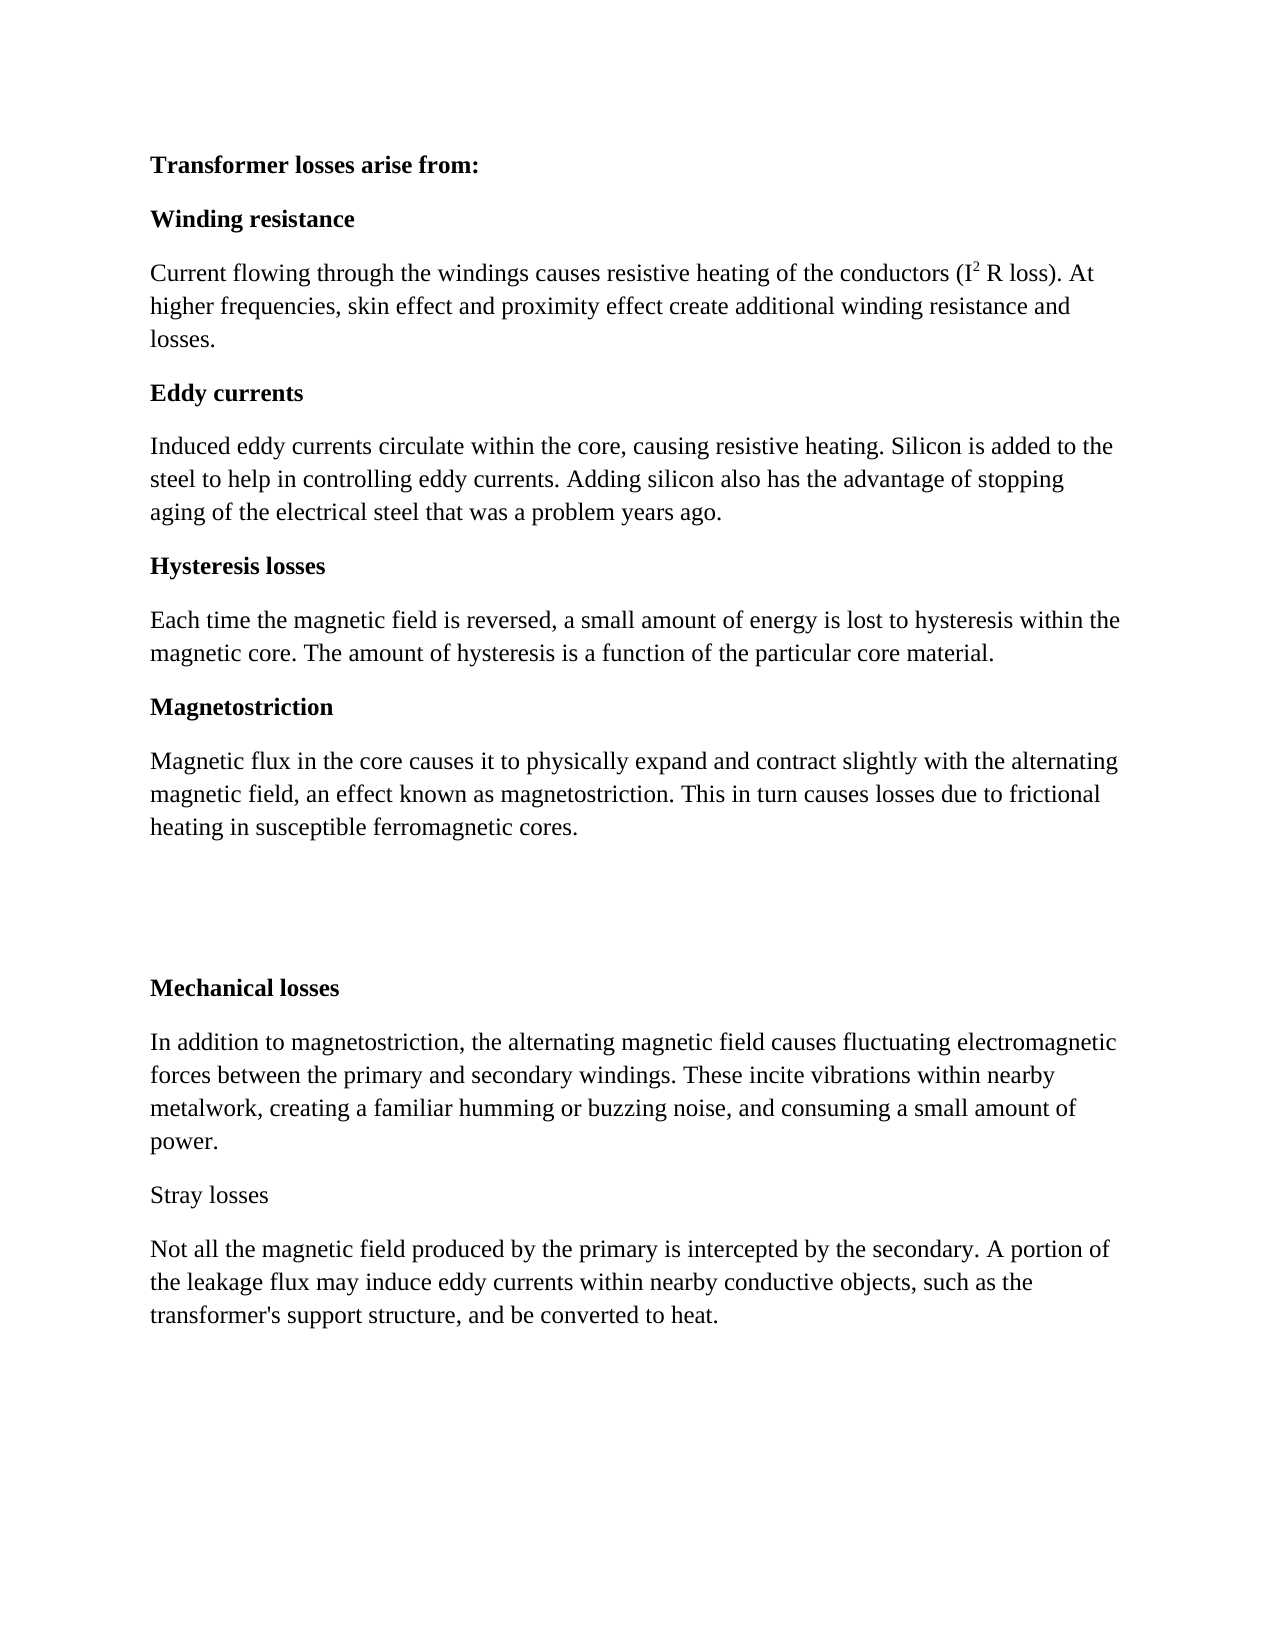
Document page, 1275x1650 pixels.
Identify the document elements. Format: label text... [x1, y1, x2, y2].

text Eddy currents [150, 378, 1125, 406]
text Transformer losses arise from: [150, 150, 1125, 179]
text Not all the magnetic field produced by the primary is intercepted by the secondary. A portion of the leakage flux may induce eddy currents within nearby conductive objects, such as the transformer's support structure, and be converted to heat. [150, 1234, 1125, 1329]
text Stray losses [150, 1180, 1125, 1209]
text Magnetic flux in the core causes it to physically expand and contract slightly with the alternating magnetic field, an effect known as magnetostriction. This in turn causes losses due to frictional heating in susceptible ferromagnetic cores. [150, 746, 1125, 841]
text Winding resistance [150, 204, 1125, 233]
text In addition to magnetostriction, the alternating magnetic field causes fluctuating electromagnetic forces between the primary and secondary windings. These incite vibrations within nearby metalwork, creating a familiar humming or buzzing noise, and consuming a small amount of power. [150, 1027, 1125, 1155]
text Hysteresis losses [150, 551, 1125, 580]
text Each time the magnetic field is reversed, a small amount of energy is lost to hysteresis within the magnetic core. The amount of hysteresis is a function of the particular core material. [150, 605, 1125, 667]
text Current flowing through the windings causes resistive heating of the conductors (I2 R loss). At higher frequencies, skin effect and proximity effect create additional winding resistance and losses. [150, 258, 1125, 352]
text Induced eddy currents circulate within the core, causing resistive heating. Silicon is added to the steel to help in controlling eddy currents. Adding silicon also has the advantage of stopping aging of the electrical steel that was a problem years ago. [150, 431, 1125, 526]
text Mechanical losses [150, 973, 1125, 1002]
text Magnetostriction [150, 692, 1125, 721]
